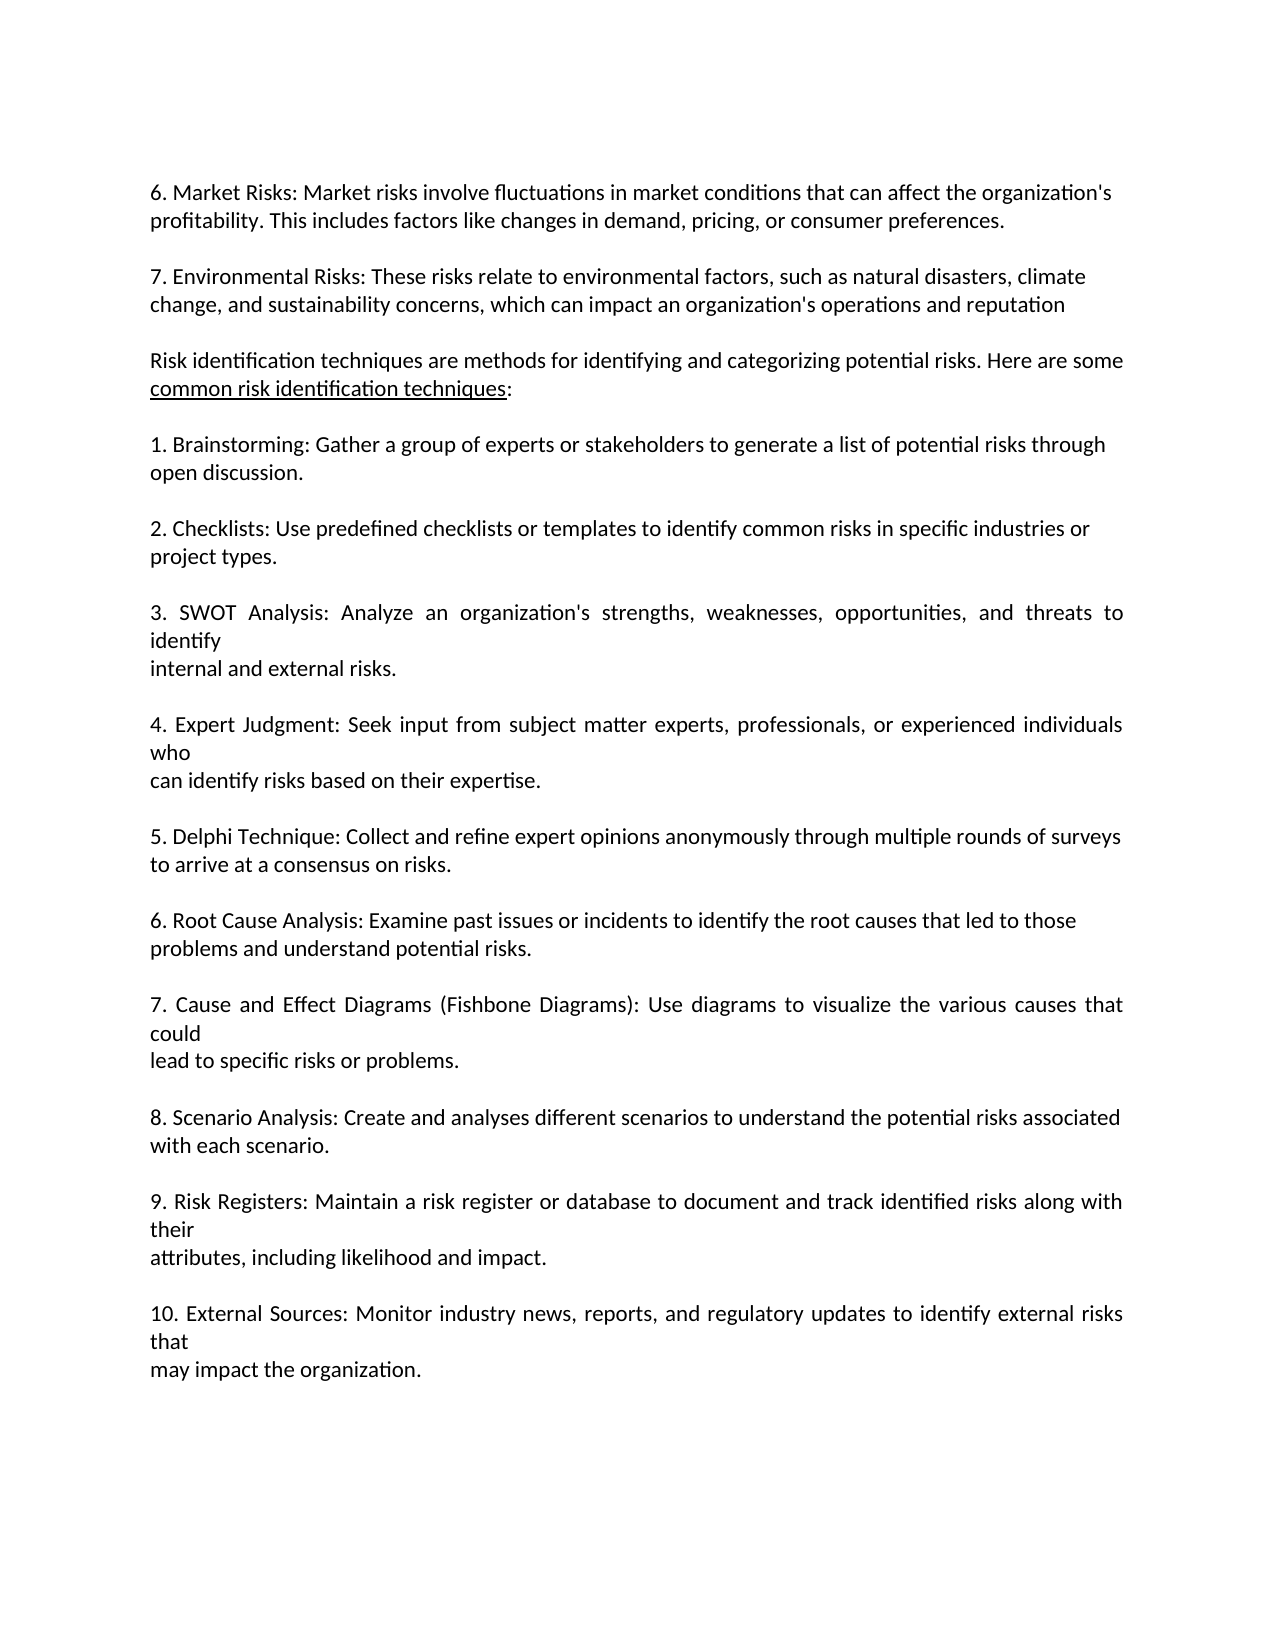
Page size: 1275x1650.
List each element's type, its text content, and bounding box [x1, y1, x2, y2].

text 3. SWOT Analysis: Analyze an organization's strengths, weaknesses, opportunities, and threats to identify [150, 598, 1125, 654]
text 6. Market Risks: Market risks involve fluctuations in market conditions that can affect the organization's [150, 178, 1125, 206]
text lead to specific risks or problems. [150, 1047, 1125, 1075]
text 6. Root Cause Analysis: Examine past issues or incidents to identify the root causes that led to those [150, 907, 1125, 934]
text problems and understand potential risks. [150, 934, 1125, 963]
text profitability. This includes factors like changes in demand, pricing, or consumer preferences. [150, 206, 1125, 234]
text with each scenario. [150, 1131, 1125, 1159]
text 7. Environmental Risks: These risks relate to environmental factors, such as natural disasters, climate [150, 262, 1125, 290]
text 7. Cause and Effect Diagrams (Fishbone Diagrams): Use diagrams to visualize the various causes that could [150, 991, 1125, 1047]
text may impact the organization. [150, 1355, 1125, 1383]
text can identify risks based on their expertise. [150, 766, 1125, 794]
text 4. Expert Judgment: Seek input from subject matter experts, professionals, or experienced individuals who [150, 710, 1125, 766]
text to arrive at a consensus on risks. [150, 851, 1125, 878]
text 1. Brainstorming: Gather a group of experts or stakeholders to generate a list of potential risks through [150, 430, 1125, 458]
text 2. Checklists: Use predefined checklists or templates to identify common risks in specific industries or [150, 514, 1125, 542]
text 5. Delphi Technique: Collect and refine expert opinions anonymously through multiple rounds of surveys [150, 822, 1125, 851]
text 9. Risk Registers: Maintain a risk register or database to document and track identified risks along with their [150, 1187, 1125, 1243]
text attributes, including likelihood and impact. [150, 1243, 1125, 1271]
text open discussion. [150, 458, 1125, 486]
text project types. [150, 542, 1125, 570]
text 10. External Sources: Monitor industry news, reports, and regulatory updates to identify external risks that [150, 1299, 1125, 1355]
text internal and external risks. [150, 654, 1125, 682]
text common risk identification techniques: [150, 374, 1125, 402]
text change, and sustainability concerns, which can impact an organization's operations and reputation [150, 290, 1125, 318]
text 8. Scenario Analysis: Create and analyses different scenarios to understand the potential risks associated [150, 1103, 1125, 1131]
text Risk identification techniques are methods for identifying and categorizing potential risks. Here are some [150, 346, 1125, 374]
